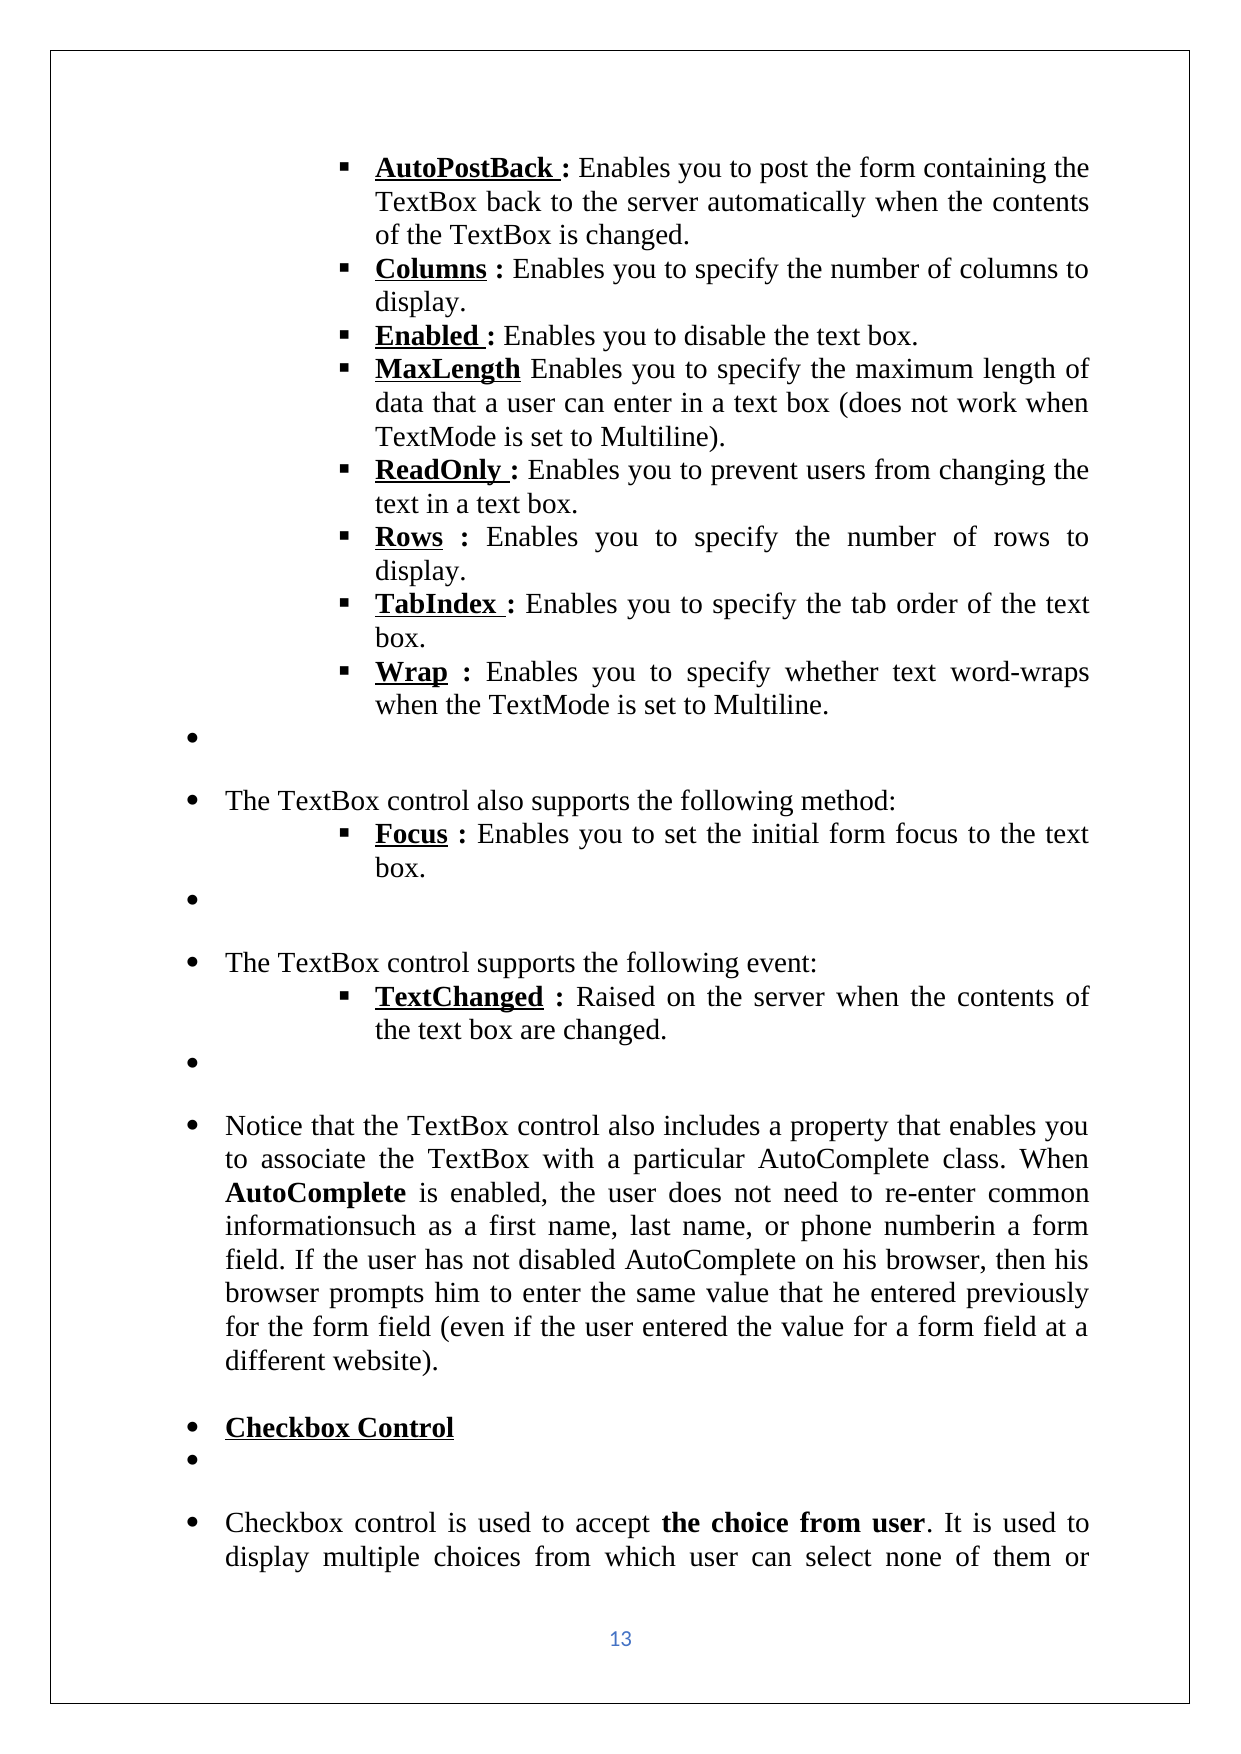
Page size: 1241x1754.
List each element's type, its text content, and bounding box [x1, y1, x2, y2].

list Enabled : Enables you to disable the text box. [337, 318, 1090, 352]
list Checkbox Control [187, 1410, 1090, 1443]
list Wrap : Enables you to specify whether text word-wraps when the TextMode is set to Multiline. [337, 654, 1090, 721]
list TabIndex : Enables you to specify the tab order of the text box. [337, 587, 1090, 654]
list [187, 1505, 1090, 1572]
list Focus : Enables you to set the initial form focus to the text box. [337, 816, 1090, 883]
list Columns : Enables you to specify the number of columns to display. [337, 251, 1090, 318]
list The TextBox control supports the following event: [187, 945, 1090, 979]
list Notice that the TextBox control also includes a property that enables you to associate the TextBox with a particular AutoComplete class. When AutoComplete is enabled, the user does not need to re-enter common informationsuch as a first name, last name, or phone numberin a form field. If the user has not disabled AutoComplete on his browser, then his browser prompts him to enter the same value that he entered previously for the form field (even if the user entered the value for a form field at a different website). [187, 1108, 1090, 1376]
list TextChanged : Raised on the server when the contents of the text box are changed. [337, 979, 1090, 1046]
list The TextBox control also supports the following method: [187, 783, 1090, 816]
list MaxLength Enables you to specify the maximum length of data that a user can enter in a text box (does not work when TextMode is set to Multiline). [337, 352, 1090, 452]
list ReadOnly : Enables you to prevent users from changing the text in a text box. [337, 452, 1090, 519]
list Rows : Enables you to specify the number of rows to display. [337, 519, 1090, 587]
list AutoPostBack : Enables you to post the form containing the TextBox back to the server automatically when the contents of the TextBox is changed. [337, 150, 1090, 251]
